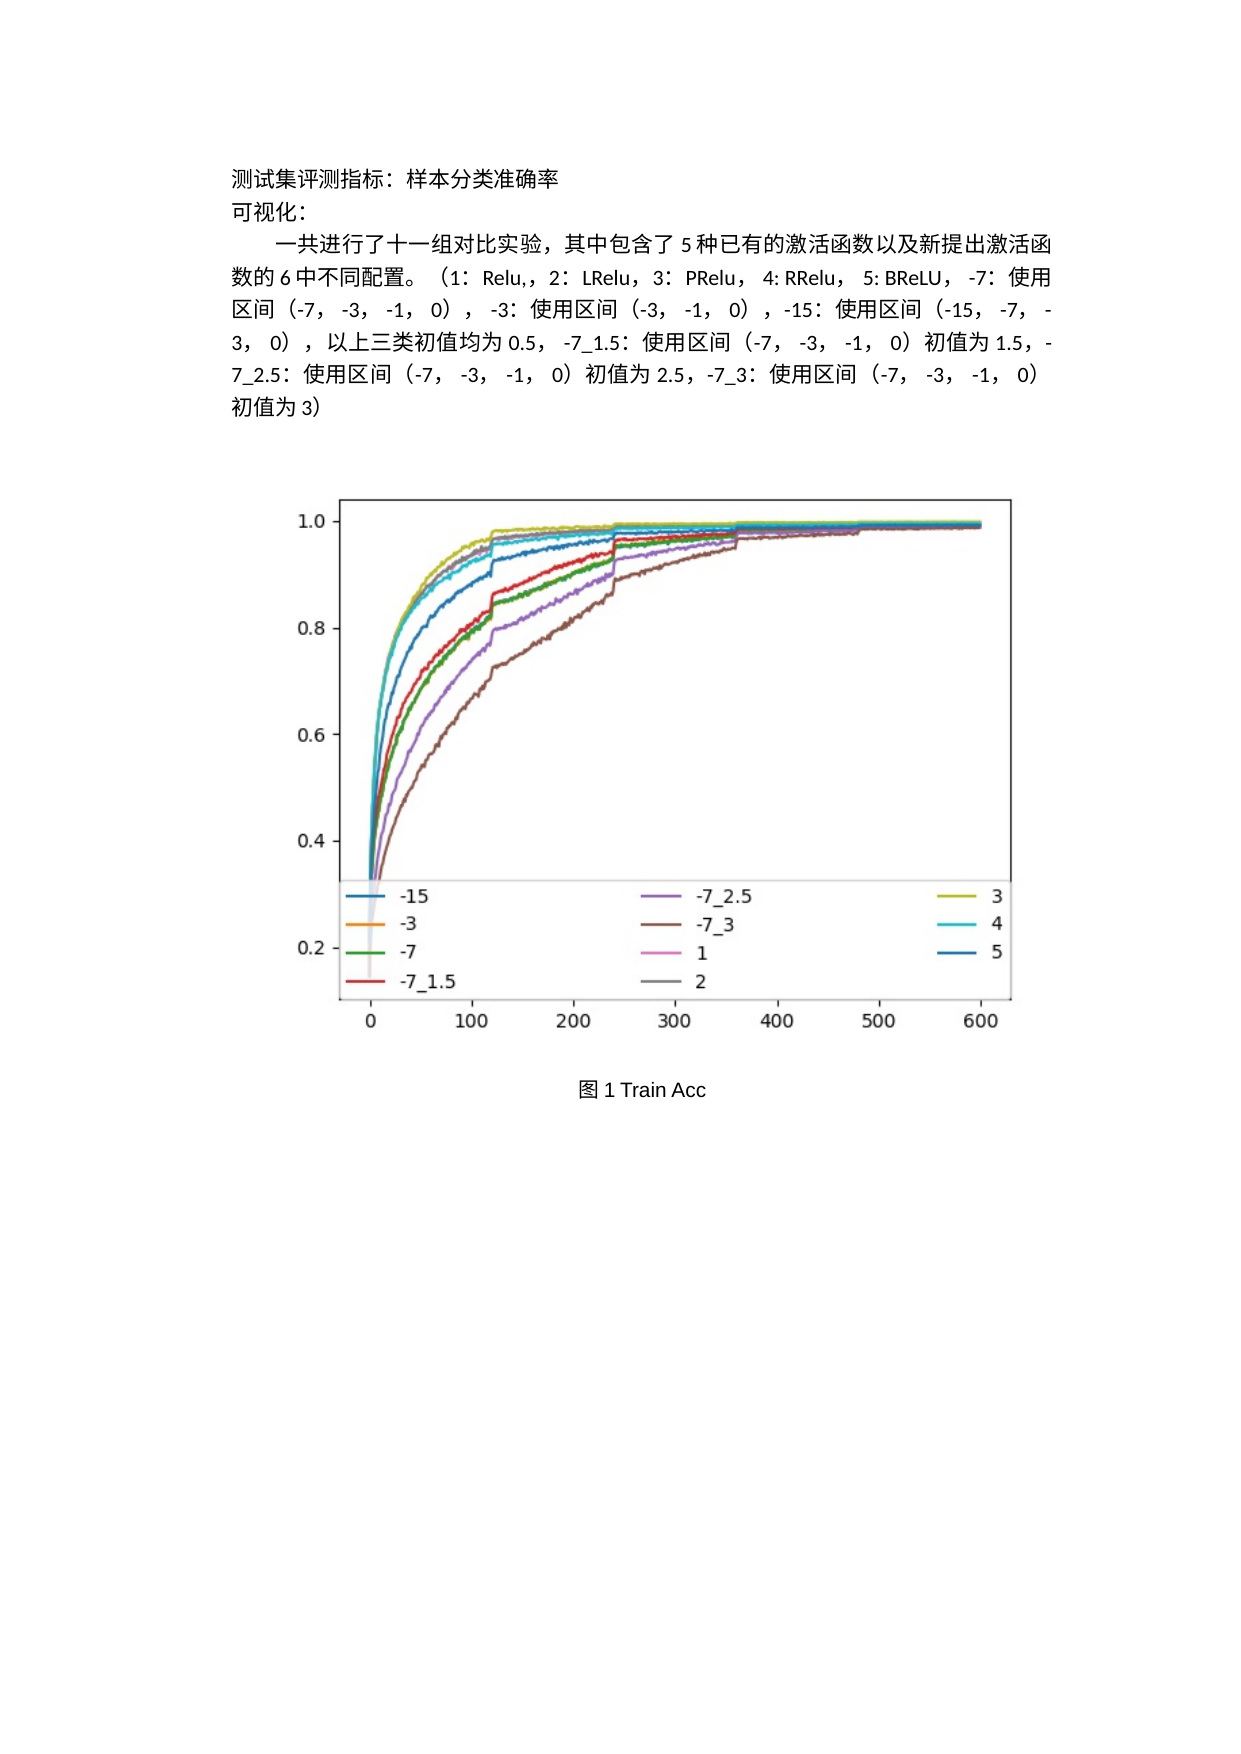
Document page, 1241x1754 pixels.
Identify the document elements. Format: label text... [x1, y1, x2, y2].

text 一共进行了十一组对比实验，其中包含了5种已有的激活函数以及新提出激活函数的6中不同配置。（1：Relu,，2：LRelu，3：PRelu， 4: RRelu， 5: BReLU， -7：使用区间（-7， -3， -1， 0）， -3：使用区间（-3， -1， 0），-15：使用区间（-15， -7， -3， 0），以上三类初值均为0.5， -7_1.5：使用区间（-7， -3， -1， 0）初值为1.5，-7_2.5：使用区间（-7， -3， -1， 0）初值为2.5，-7_3：使用区间（-7， -3， -1， 0）初值为3） [231, 227, 1053, 422]
text 可视化： [187, 194, 1053, 227]
text 测试集评测指标：样本分类准确率 [187, 162, 1053, 194]
text 图 1 Train Acc [187, 1072, 1053, 1104]
picture [231, 422, 1097, 1071]
